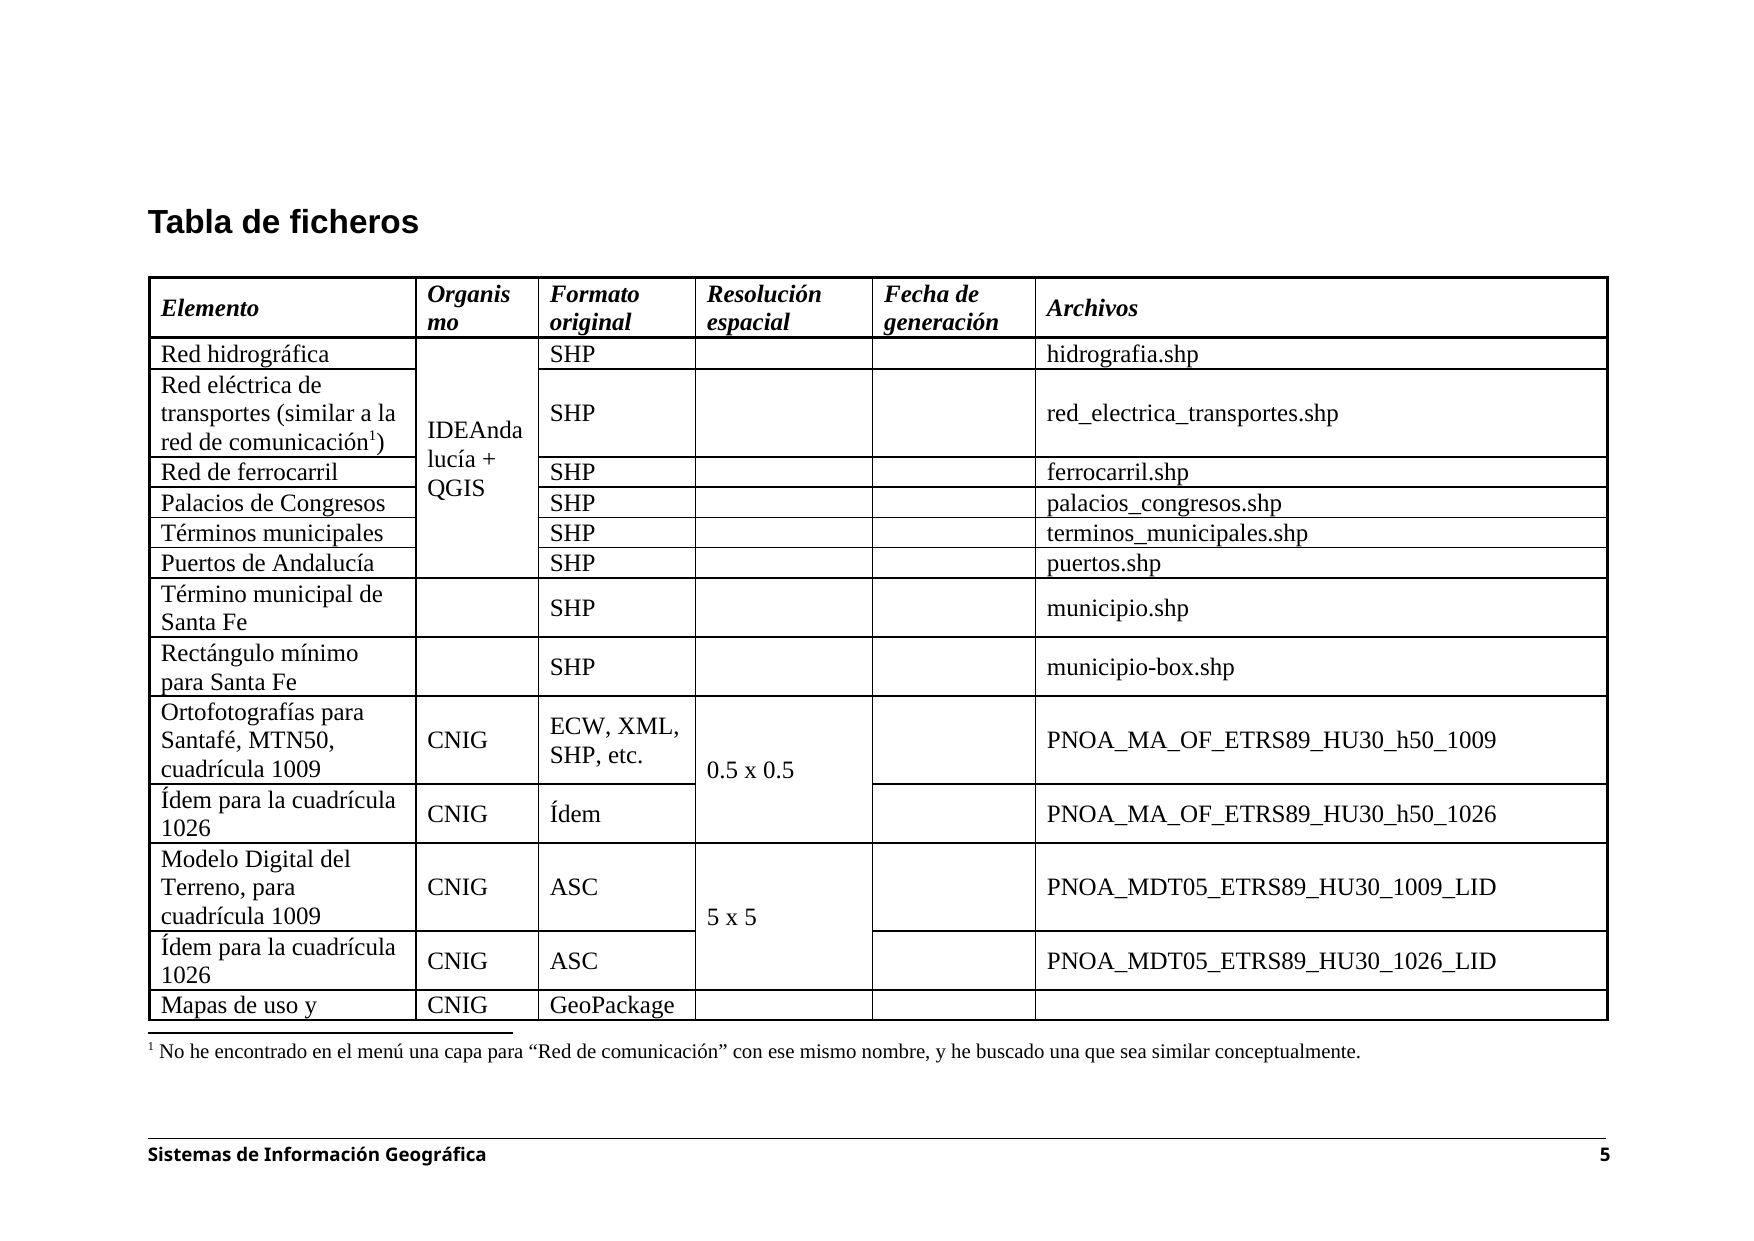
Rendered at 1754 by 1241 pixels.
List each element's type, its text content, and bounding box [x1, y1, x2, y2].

table_cell palacios_congresos.shp [1036, 488, 1606, 517]
table_cell CNIG [417, 785, 538, 842]
table_cell red_electrica_transportes.shp [1036, 370, 1606, 456]
table_cell [417, 579, 538, 636]
table_cell ECW, XML, SHP, etc. [539, 697, 695, 783]
table_cell Términos municipales [151, 518, 415, 547]
table_cell SHP [539, 488, 695, 517]
table_cell PNOA_MDT05_ETRS89_HU30_1026_LID [1036, 932, 1606, 989]
table_cell PNOA_MDT05_ETRS89_HU30_1009_LID [1036, 844, 1606, 930]
table_cell SHP [539, 339, 695, 368]
table_cell Red hidrográfica [151, 339, 415, 368]
table_cell Red de ferrocarril [151, 458, 415, 486]
table_header Organismo [417, 279, 538, 336]
table_cell 5 x 5 [696, 844, 872, 989]
table_cell ASC [539, 844, 695, 930]
table_cell Ídem para la cuadrícula 1026 [151, 785, 415, 842]
table_cell [873, 548, 1035, 577]
table_cell [696, 991, 872, 1019]
table_cell CNIG [417, 697, 538, 783]
table_cell [873, 370, 1035, 456]
table_cell Puertos de Andalucía [151, 548, 415, 577]
table_cell [696, 488, 872, 517]
table_cell Palacios de Congresos [151, 488, 415, 517]
table_cell SHP [539, 579, 695, 636]
table_cell CNIG [417, 844, 538, 930]
table_cell [696, 548, 872, 577]
table_cell [873, 697, 1035, 783]
table_cell SHP [539, 370, 695, 456]
table_cell Modelo Digital del Terreno, para cuadrícula 1009 [151, 844, 415, 930]
table_cell terminos_municipales.shp [1036, 518, 1606, 547]
table_cell [873, 785, 1035, 842]
table_cell [696, 518, 872, 547]
table_header Resolución espacial [696, 279, 872, 336]
table_cell [873, 932, 1035, 989]
table_cell CNIG [417, 932, 538, 989]
table_cell SHP [539, 638, 695, 695]
table_cell ferrocarril.shp [1036, 458, 1606, 486]
table_cell [417, 638, 538, 695]
table_cell SHP [539, 548, 695, 577]
table_header Fecha de generación [873, 279, 1035, 336]
table_header Archivos [1036, 279, 1606, 336]
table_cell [151, 991, 415, 1019]
table_cell [696, 458, 872, 486]
table_cell Término municipal de Santa Fe [151, 579, 415, 636]
table_cell PNOA_MA_OF_ETRS89_HU30_h50_1009 [1036, 697, 1606, 783]
table_cell puertos.shp [1036, 548, 1606, 577]
table_cell IDEAndalucía + QGIS [417, 339, 538, 577]
table_cell municipio-box.shp [1036, 638, 1606, 695]
table_cell [1036, 991, 1606, 1019]
table_cell Ortofotografías para Santafé, MTN50, cuadrícula 1009 [151, 697, 415, 783]
subtitle Tabla de ficheros [148, 202, 1606, 241]
table_cell Red eléctrica de transportes (similar a la red de comunicación) [151, 370, 415, 456]
table_cell [873, 991, 1035, 1019]
table_cell Ídem para la cuadrícula 1026 [151, 932, 415, 989]
table_cell [873, 579, 1035, 636]
table_cell 0.5 x 0.5 [696, 697, 872, 842]
table_cell [873, 488, 1035, 517]
table_cell SHP [539, 518, 695, 547]
table_cell [873, 638, 1035, 695]
table_cell municipio.shp [1036, 579, 1606, 636]
table_cell [873, 458, 1035, 486]
table_cell [696, 339, 872, 368]
table_cell hidrografia.shp [1036, 339, 1606, 368]
table_header Elemento [151, 279, 415, 336]
table_cell [873, 339, 1035, 368]
table_cell [696, 638, 872, 695]
table_cell GeoPackage [539, 991, 695, 1019]
table_cell [873, 518, 1035, 547]
table_cell ASC [539, 932, 695, 989]
table_cell [873, 844, 1035, 930]
table_cell CNIG [417, 991, 538, 1019]
table_cell [696, 370, 872, 456]
table_cell Rectángulo mínimo para Santa Fe [151, 638, 415, 695]
table_cell PNOA_MA_OF_ETRS89_HU30_h50_1026 [1036, 785, 1606, 842]
table_cell SHP [539, 458, 695, 486]
table_header Formato original [539, 279, 695, 336]
table_cell [696, 579, 872, 636]
table_cell Ídem [539, 785, 695, 842]
